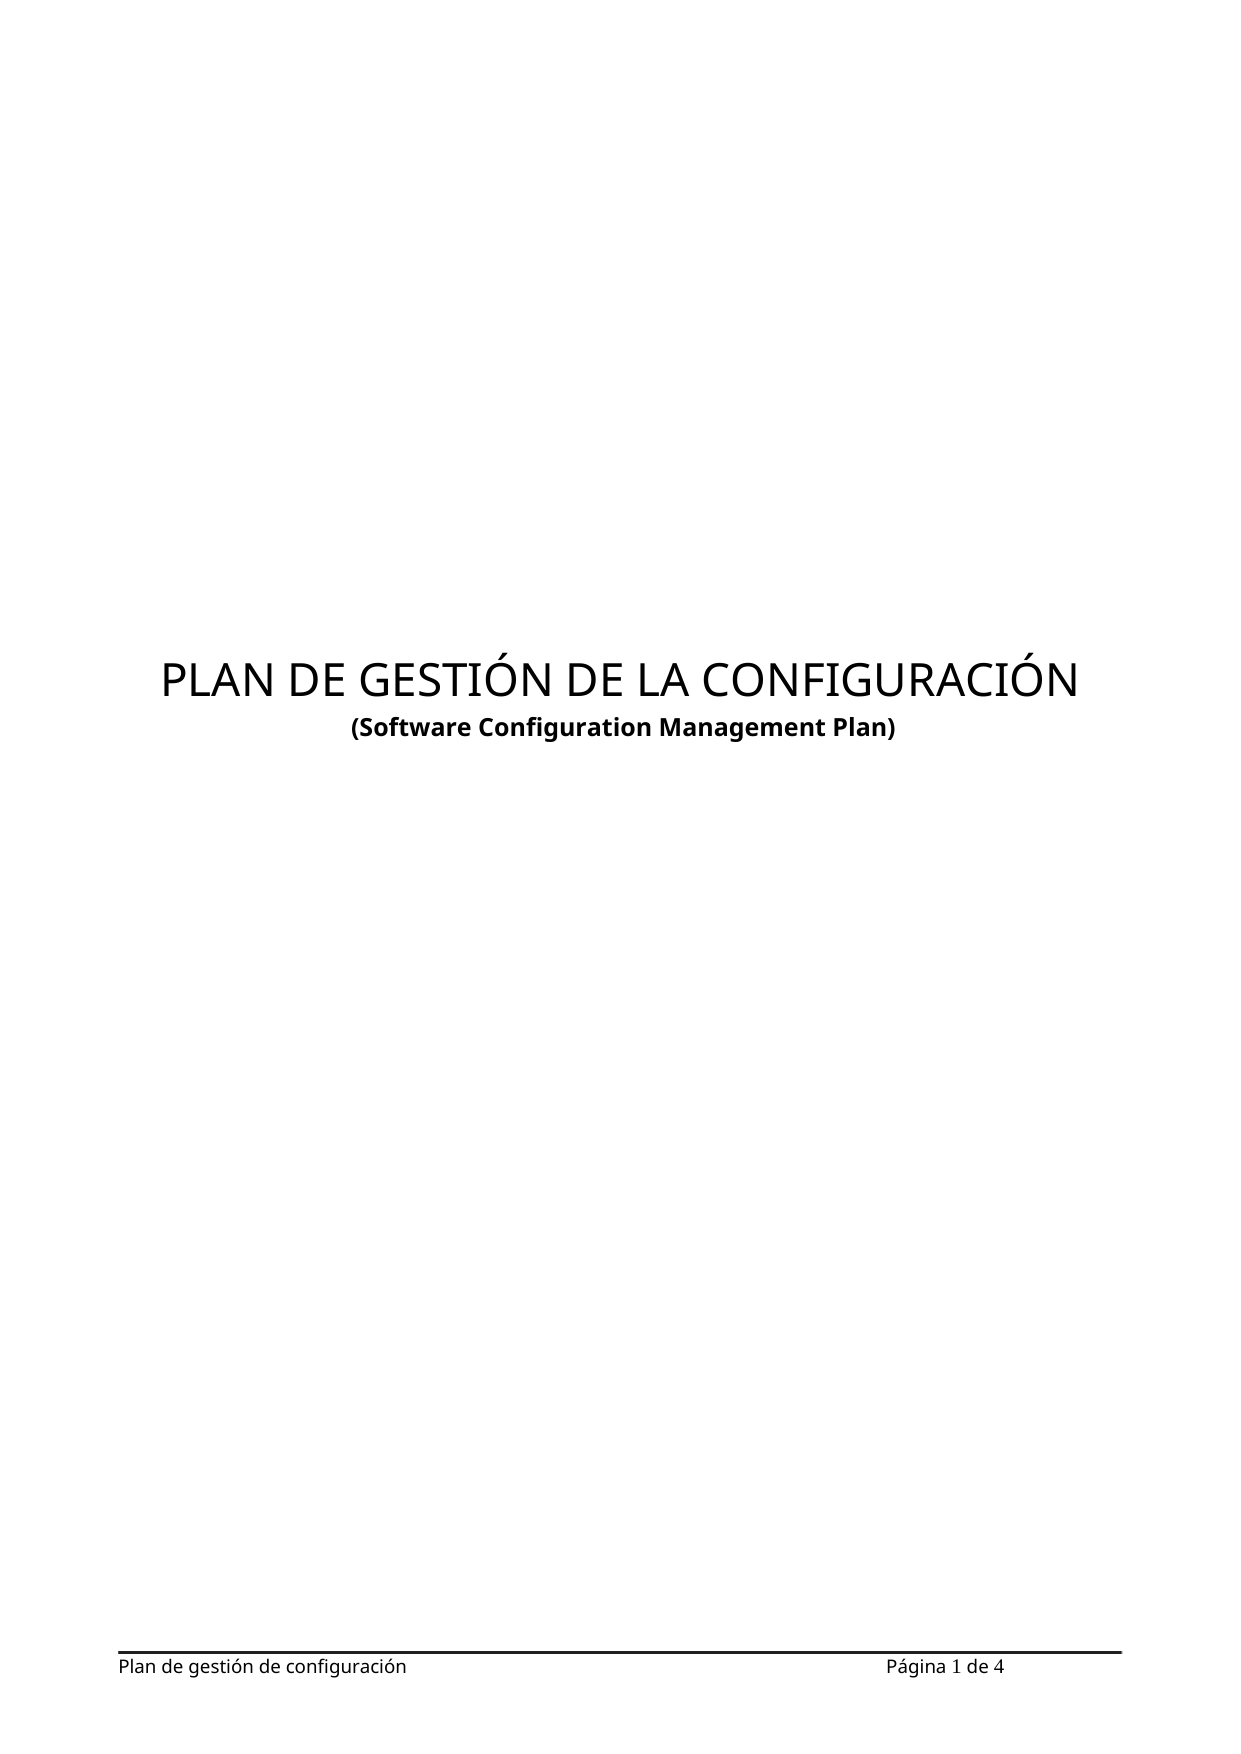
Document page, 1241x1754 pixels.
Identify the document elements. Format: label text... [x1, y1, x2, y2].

text PLAN DE GESTIÓN DE LA CONFIGURACIÓN [118, 647, 1122, 710]
text (Software Configuration Management Plan) [118, 710, 1122, 744]
